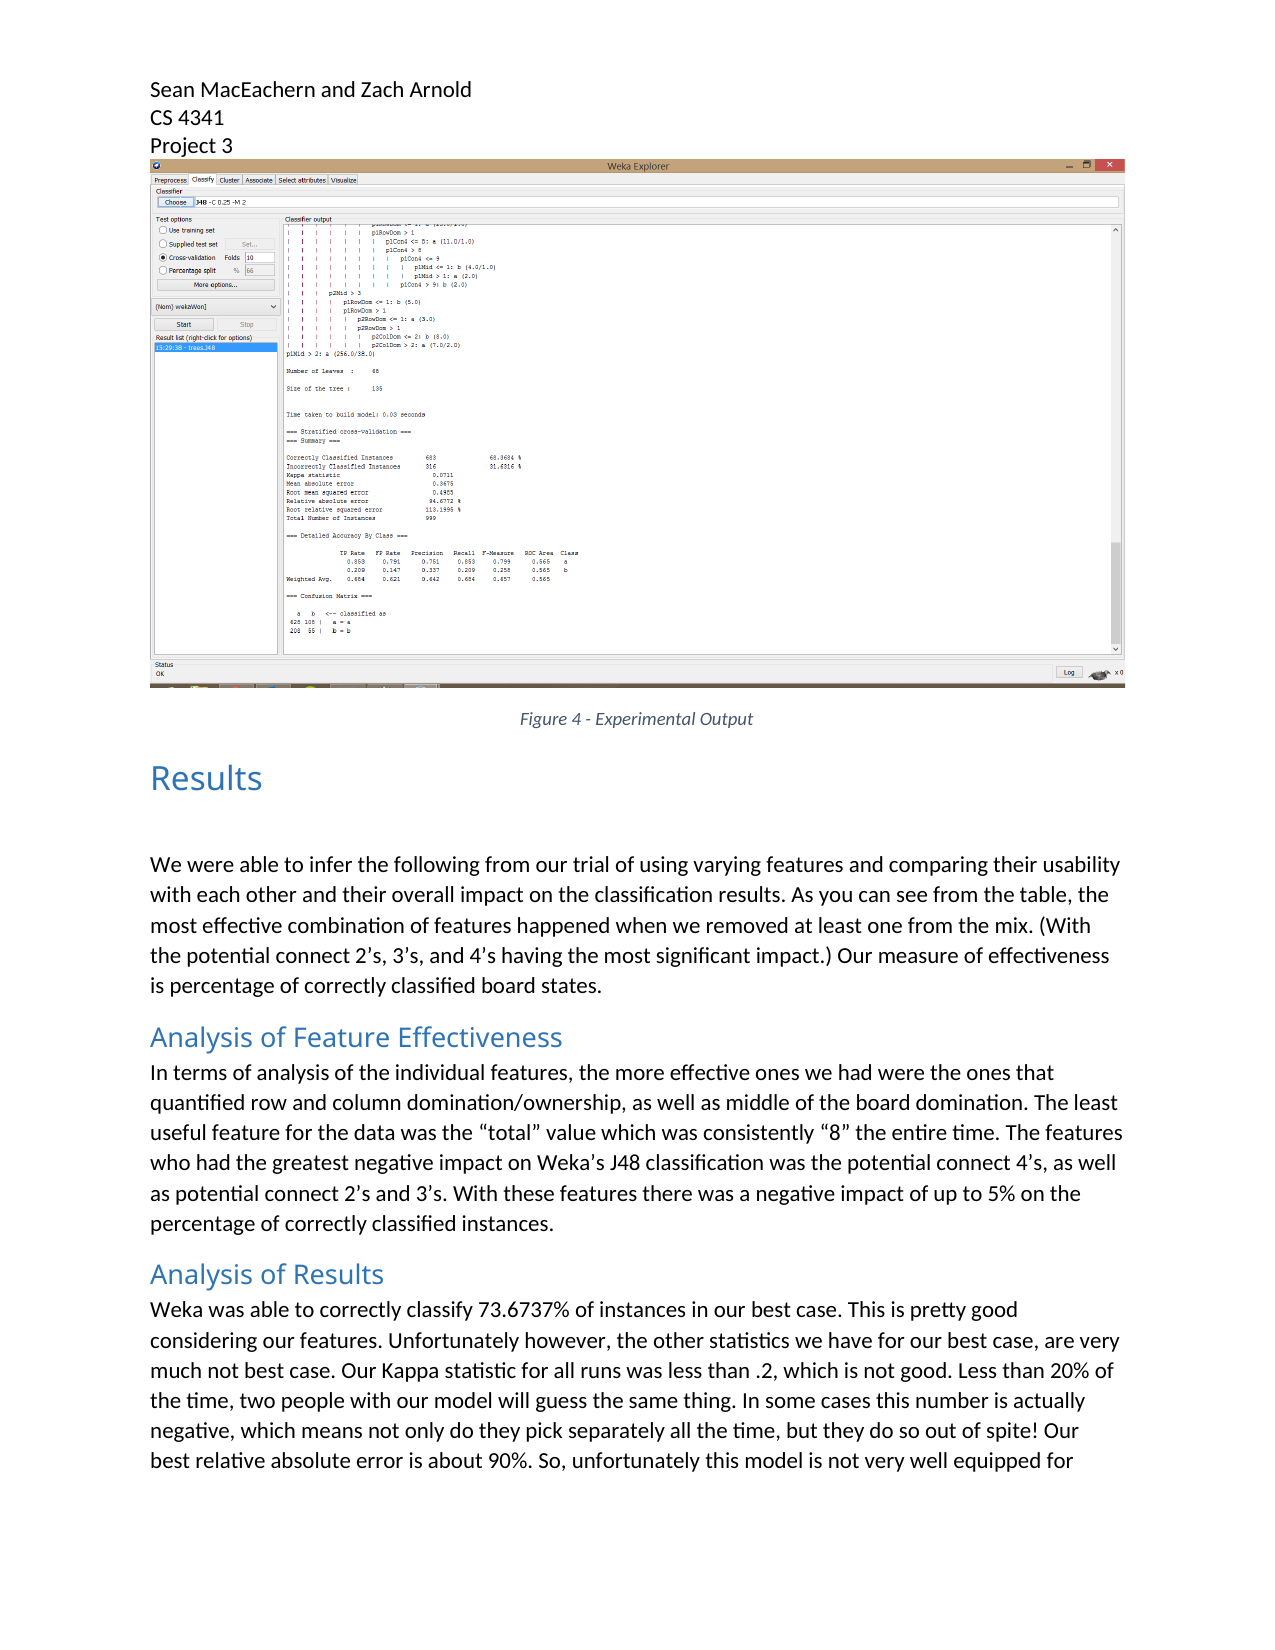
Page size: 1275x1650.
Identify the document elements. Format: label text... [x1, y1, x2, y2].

text We were able to infer the following from our trial of using varying features and comparing their usability with each other and their overall impact on the classification results. As you can see from the table, the most effective combination of features happened when we removed at least one from the mix. (With the potential connect 2’s, 3’s, and 4’s having the most significant impact.) Our measure of effectiveness is percentage of correctly classified board states. [150, 850, 1125, 999]
subtitle Analysis of Results [150, 1256, 1125, 1293]
picture [150, 159, 1125, 688]
subtitle Results [150, 754, 1125, 800]
text In terms of analysis of the individual features, the more effective ones we had were the ones that quantified row and column domination/ownership, as well as middle of the board domination. The least useful feature for the data was the “total” value which was consistently “8” the entire time. The features who had the greatest negative impact on Weka’s J48 classification was the potential connect 4’s, as well as potential connect 2’s and 3’s. With these features there was a negative impact of up to 5% on the percentage of correctly classified instances. [150, 1058, 1125, 1237]
subtitle Analysis of Feature Effectiveness [150, 1018, 1125, 1055]
